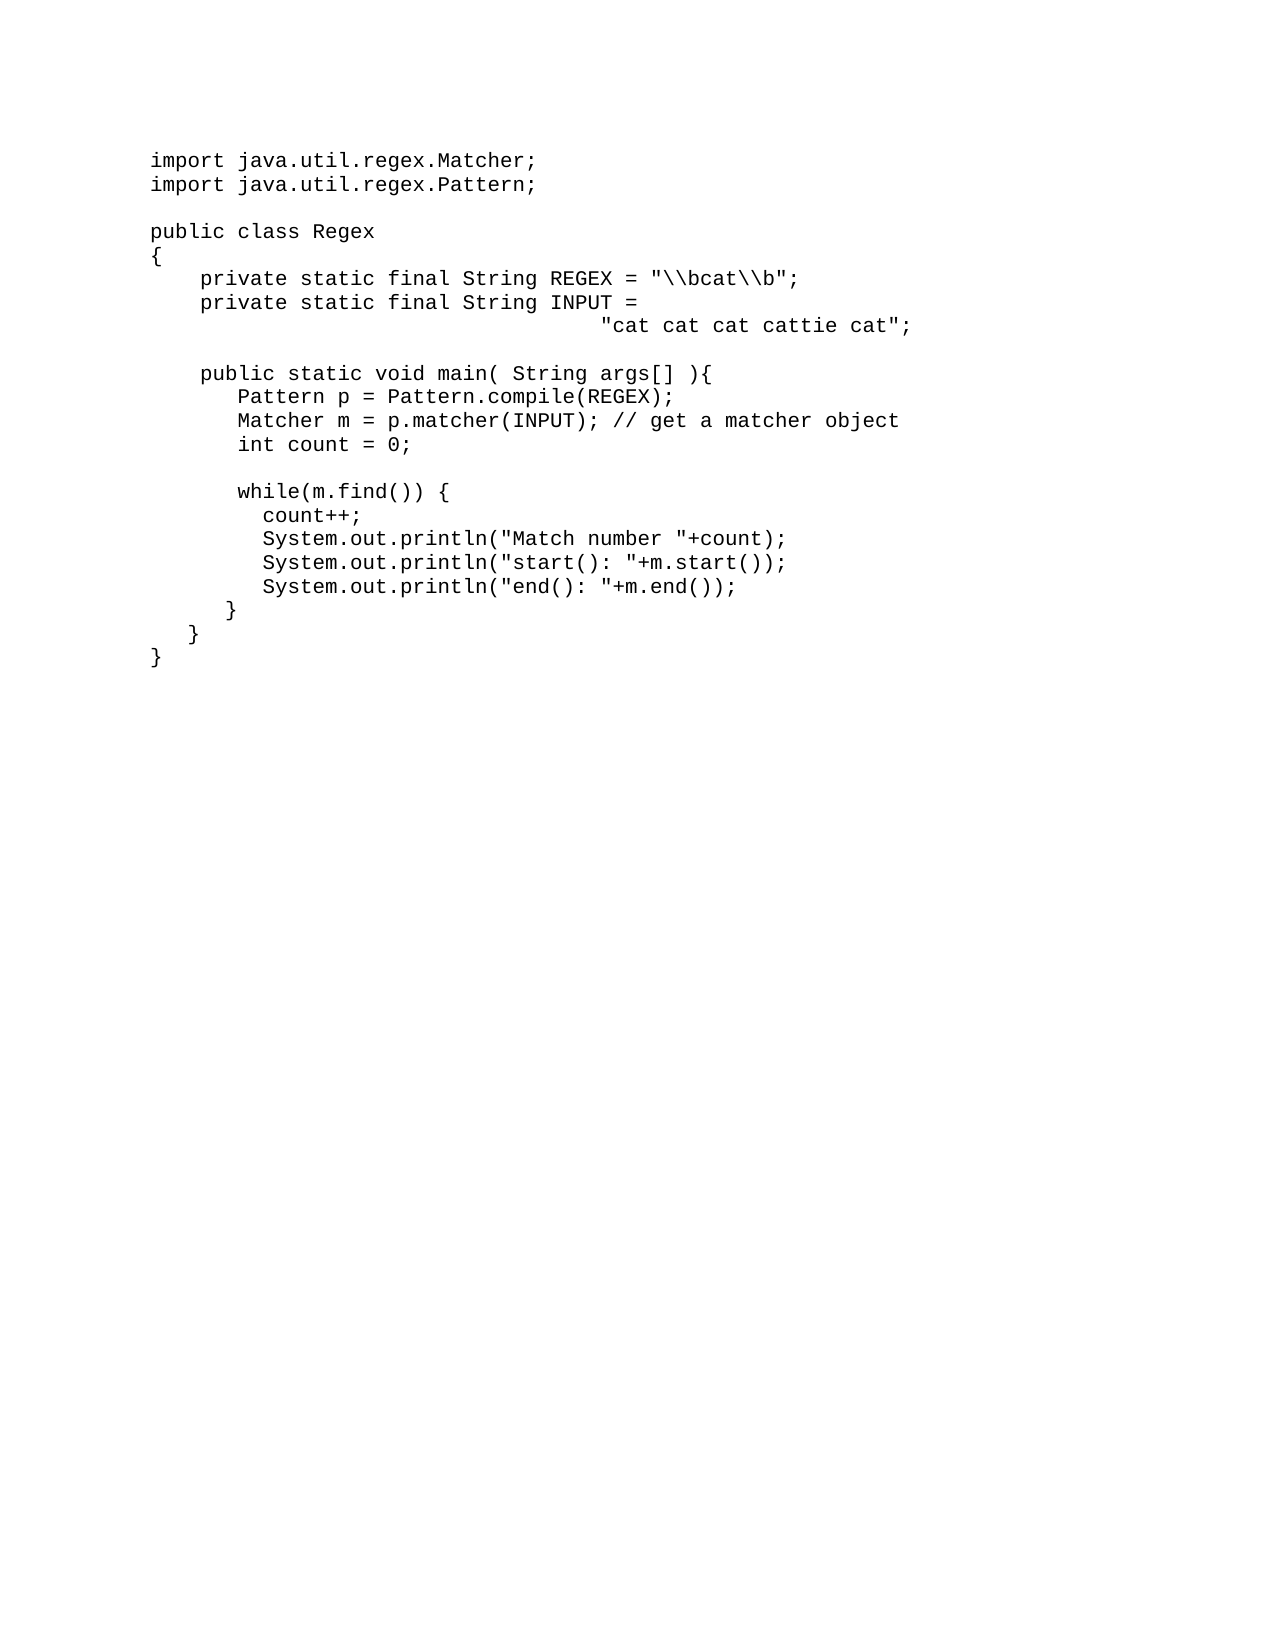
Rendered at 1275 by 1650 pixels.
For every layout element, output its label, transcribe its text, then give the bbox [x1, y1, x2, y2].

text } [150, 623, 1125, 647]
text System.out.println("start(): "+m.start()); [150, 552, 1125, 576]
text System.out.println("Match number "+count); [150, 528, 1125, 552]
text import java.util.regex.Pattern; [150, 174, 1125, 197]
text import java.util.regex.Matcher; [150, 150, 1125, 174]
text } [150, 647, 1125, 670]
text public static void main( String args[] ){ [150, 363, 1125, 386]
text private static final String REGEX = "\\bcat\\b"; [150, 268, 1125, 292]
text Matcher m = p.matcher(INPUT); // get a matcher object [150, 410, 1125, 434]
text count++; [150, 505, 1125, 528]
text "cat cat cat cattie cat"; [150, 316, 1125, 339]
text System.out.println("end(): "+m.end()); [150, 576, 1125, 599]
text { [150, 244, 1125, 268]
text Pattern p = Pattern.compile(REGEX); [150, 386, 1125, 410]
text private static final String INPUT = [150, 292, 1125, 316]
text public class Regex [150, 221, 1125, 244]
text while(m.find()) { [150, 481, 1125, 505]
text int count = 0; [150, 434, 1125, 457]
text } [150, 599, 1125, 623]
